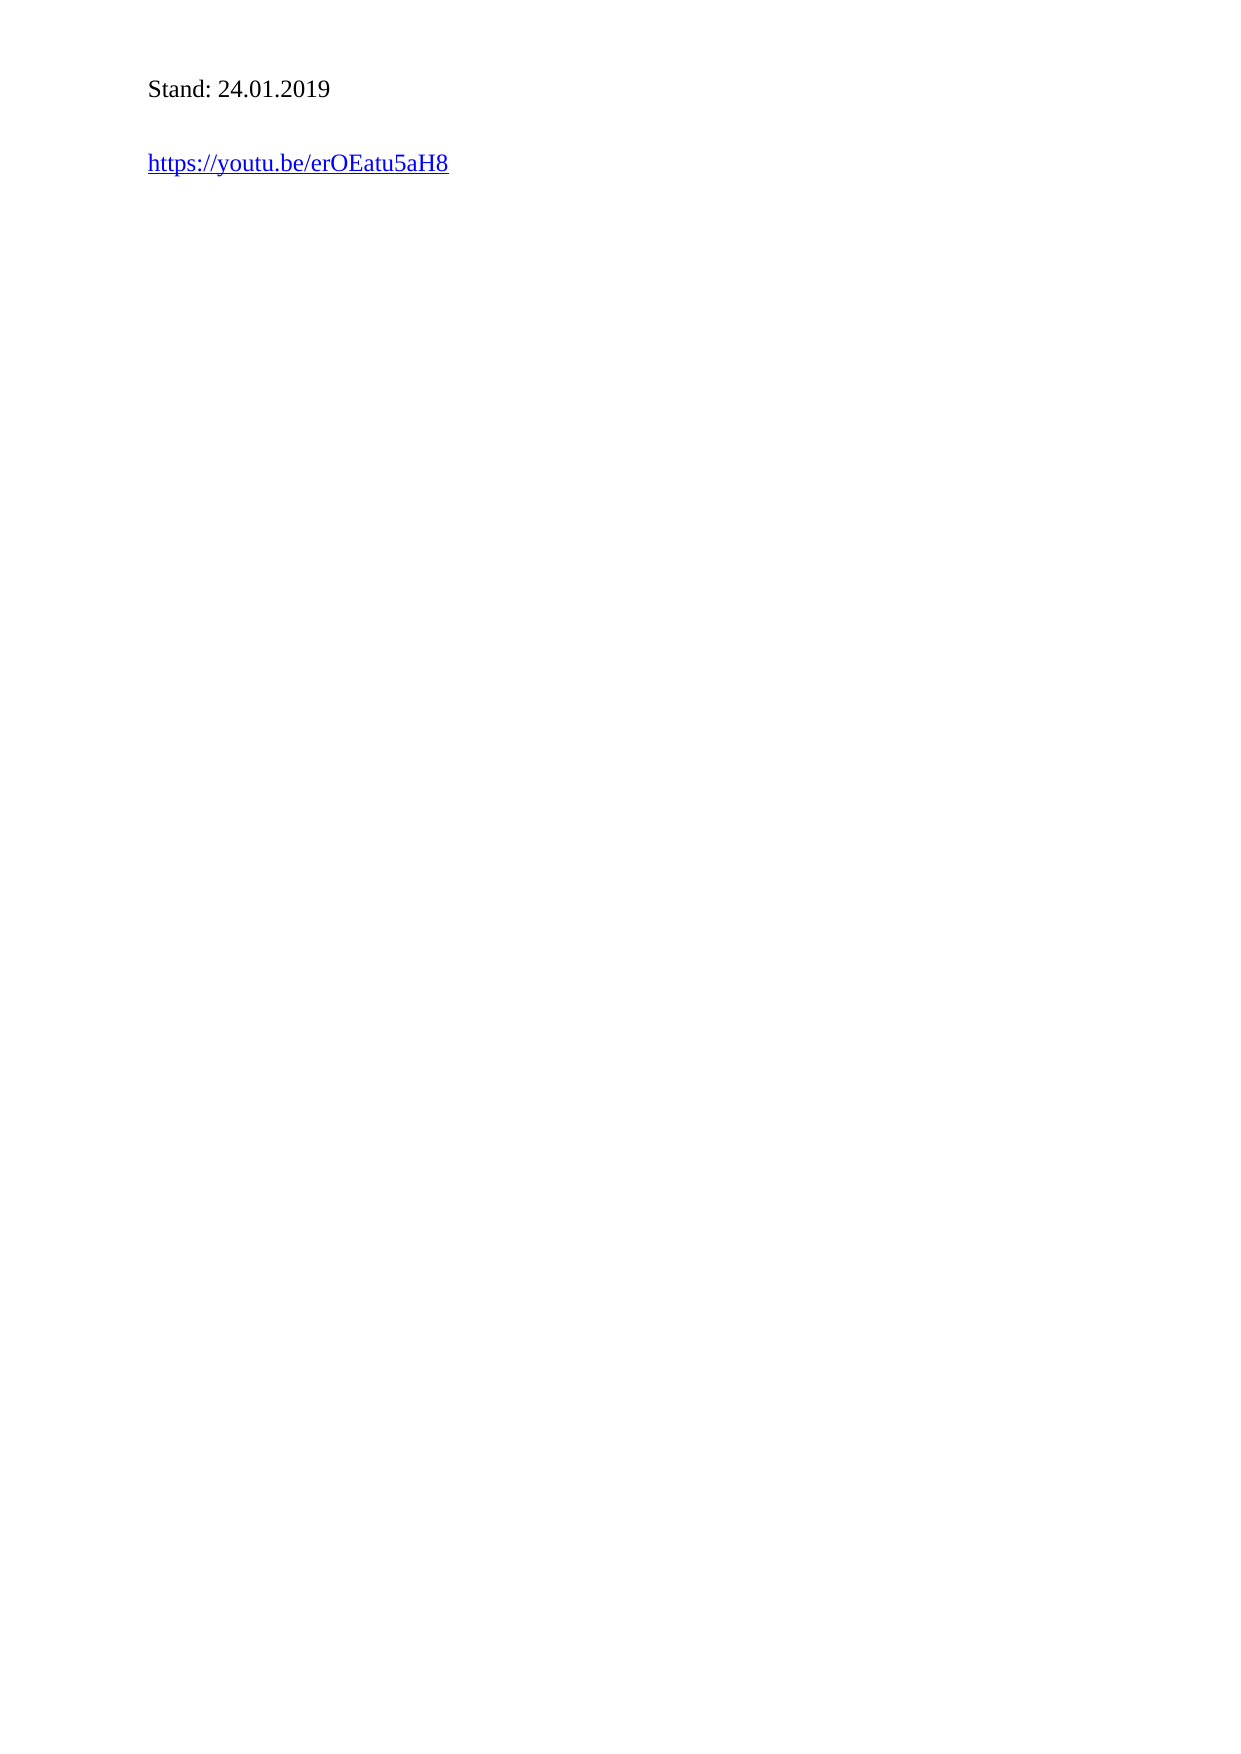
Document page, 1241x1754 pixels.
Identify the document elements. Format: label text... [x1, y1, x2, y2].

text https://youtu.be/erOEatu5aH8 [148, 148, 1093, 176]
